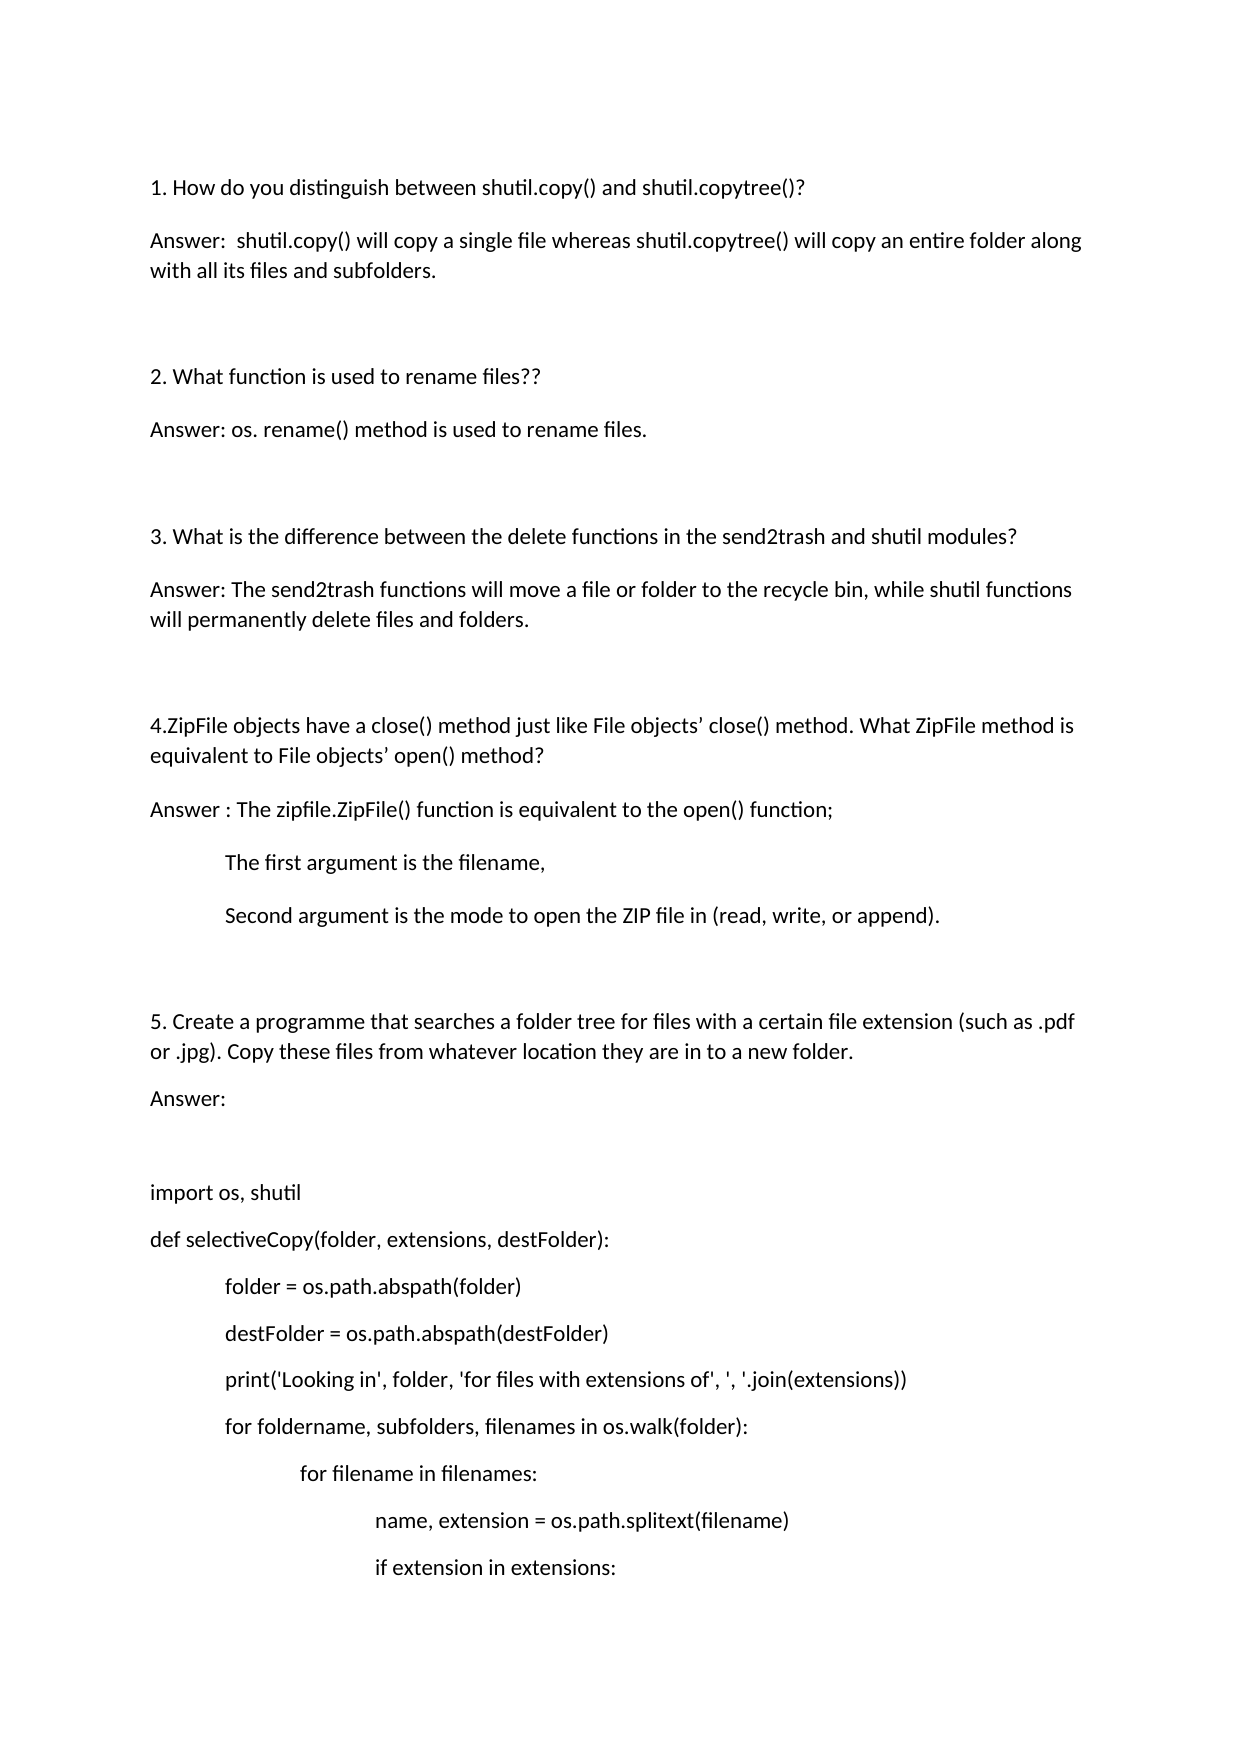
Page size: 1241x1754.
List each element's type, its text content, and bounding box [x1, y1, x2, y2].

text Answer: os. rename() method is used to rename files. [150, 416, 1090, 444]
text destFolder = os.path.abspath(destFolder) [150, 1319, 1090, 1347]
text folder = os.path.abspath(folder) [150, 1272, 1090, 1300]
text 1. How do you distinguish between shutil.copy() and shutil.copytree()? [150, 173, 1090, 201]
text Answer : The zipfile.ZipFile() function is equivalent to the open() function; [150, 795, 1090, 823]
text The first argument is the filename, [150, 848, 1090, 876]
text name, extension = os.path.splitext(filename) [150, 1506, 1090, 1534]
text 2. What function is used to rename files?? [150, 362, 1090, 391]
text 4.ZipFile objects have a close() method just like File objects’ close() method. What ZipFile method is equivalent to File objects’ open() method? [150, 711, 1090, 770]
text Answer: [150, 1084, 1090, 1112]
text 3. What is the difference between the delete functions in the send2trash and shutil modules? [150, 522, 1090, 550]
text def selectiveCopy(folder, extensions, destFolder): [150, 1225, 1090, 1253]
text Answer: The send2trash functions will move a file or folder to the recycle bin, while shutil functions will permanently delete files and folders. [150, 575, 1090, 633]
text print('Looking in', folder, 'for files with extensions of', ', '.join(extensions)) [150, 1366, 1090, 1394]
text Second argument is the mode to open the ZIP file in (read, write, or append). [150, 901, 1090, 929]
text Answer: shutil.copy() will copy a single file whereas shutil.copytree() will copy an entire folder along with all its files and subfolders. [150, 226, 1090, 284]
text if extension in extensions: [150, 1553, 1090, 1581]
text import os, shutil [150, 1178, 1090, 1206]
text for filename in filenames: [150, 1459, 1090, 1487]
text for foldername, subfolders, filenames in os.walk(folder): [150, 1412, 1090, 1441]
text 5. Create a programme that searches a folder tree for files with a certain file extension (such as .pdf or .jpg). Copy these files from whatever location they are in to a new folder. [150, 1007, 1090, 1066]
